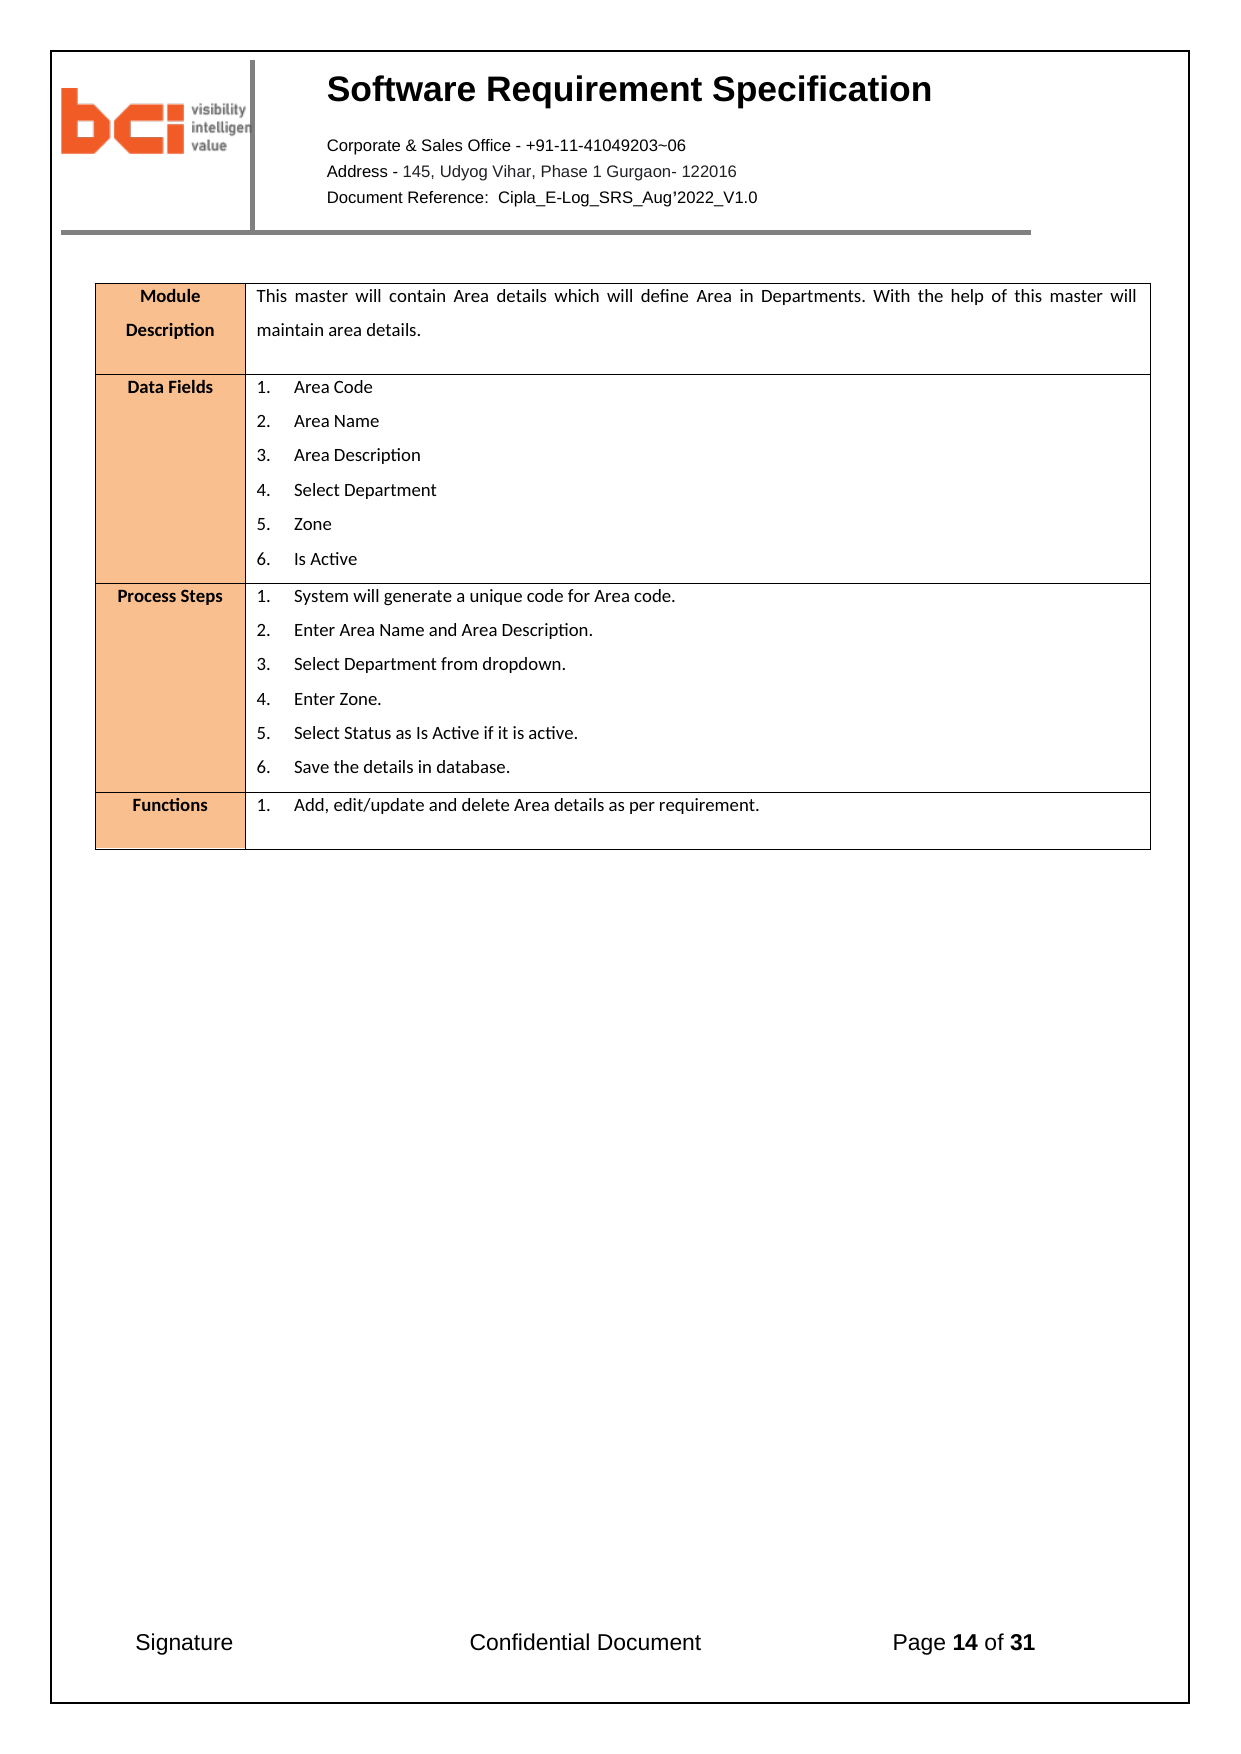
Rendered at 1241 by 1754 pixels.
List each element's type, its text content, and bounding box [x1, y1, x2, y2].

table_cell Functions [96, 793, 245, 848]
picture [61, 82, 253, 159]
table_cell Area Code Area Name Area Description Select Department Zone Is Active [246, 375, 1150, 583]
table_header Module Description [96, 284, 245, 374]
table_header This master will contain Area details which will define Area in Departments. With the help of this master will maintain area details. [246, 284, 1150, 374]
table_cell System will generate a unique code for Area code. Enter Area Name and Area Description. Select Department from dropdown. Enter Zone. Select Status as Is Active if it is active. Save the details in database. [246, 584, 1150, 792]
table_cell Process Steps [96, 584, 245, 792]
table_cell Data Fields [96, 375, 245, 583]
table_cell Add, edit/update and delete Area details as per requirement. [246, 793, 1150, 848]
